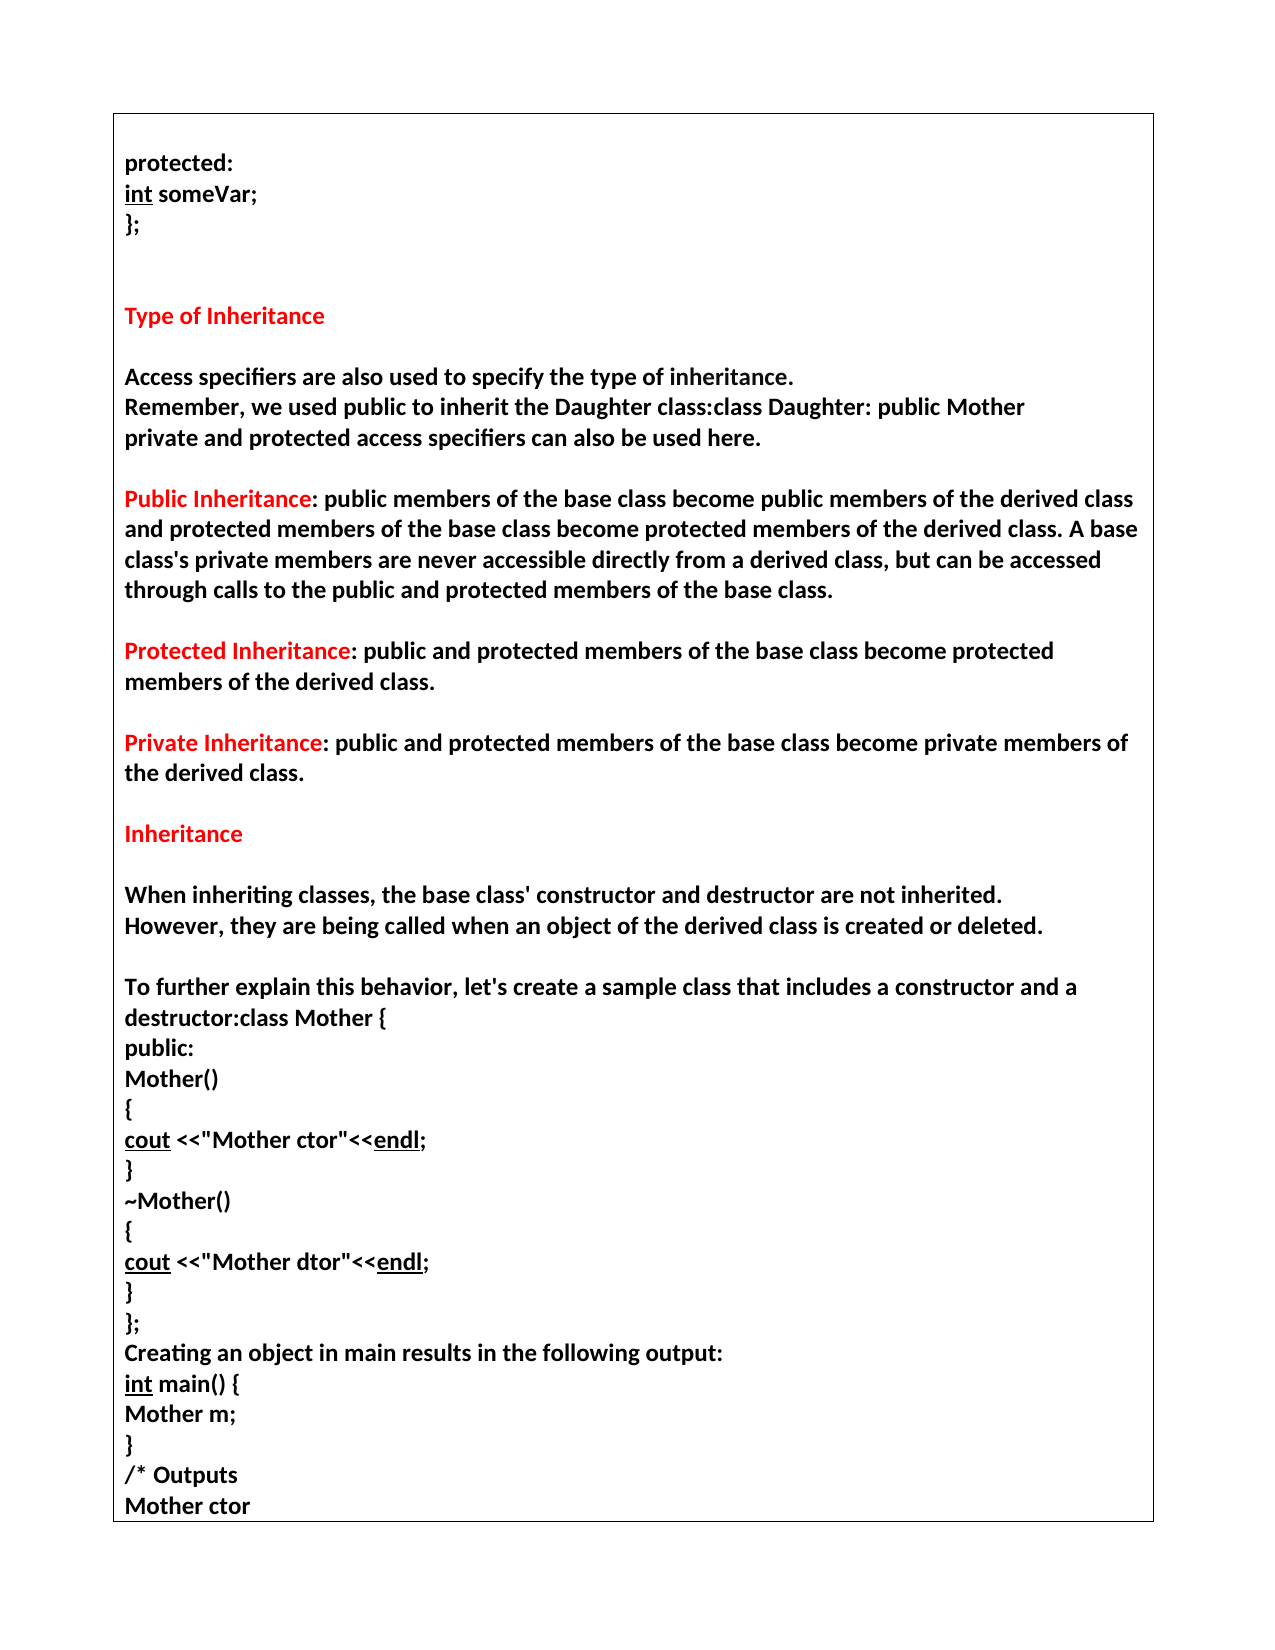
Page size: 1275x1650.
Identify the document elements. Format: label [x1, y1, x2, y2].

table_cell [114, 114, 1153, 1521]
